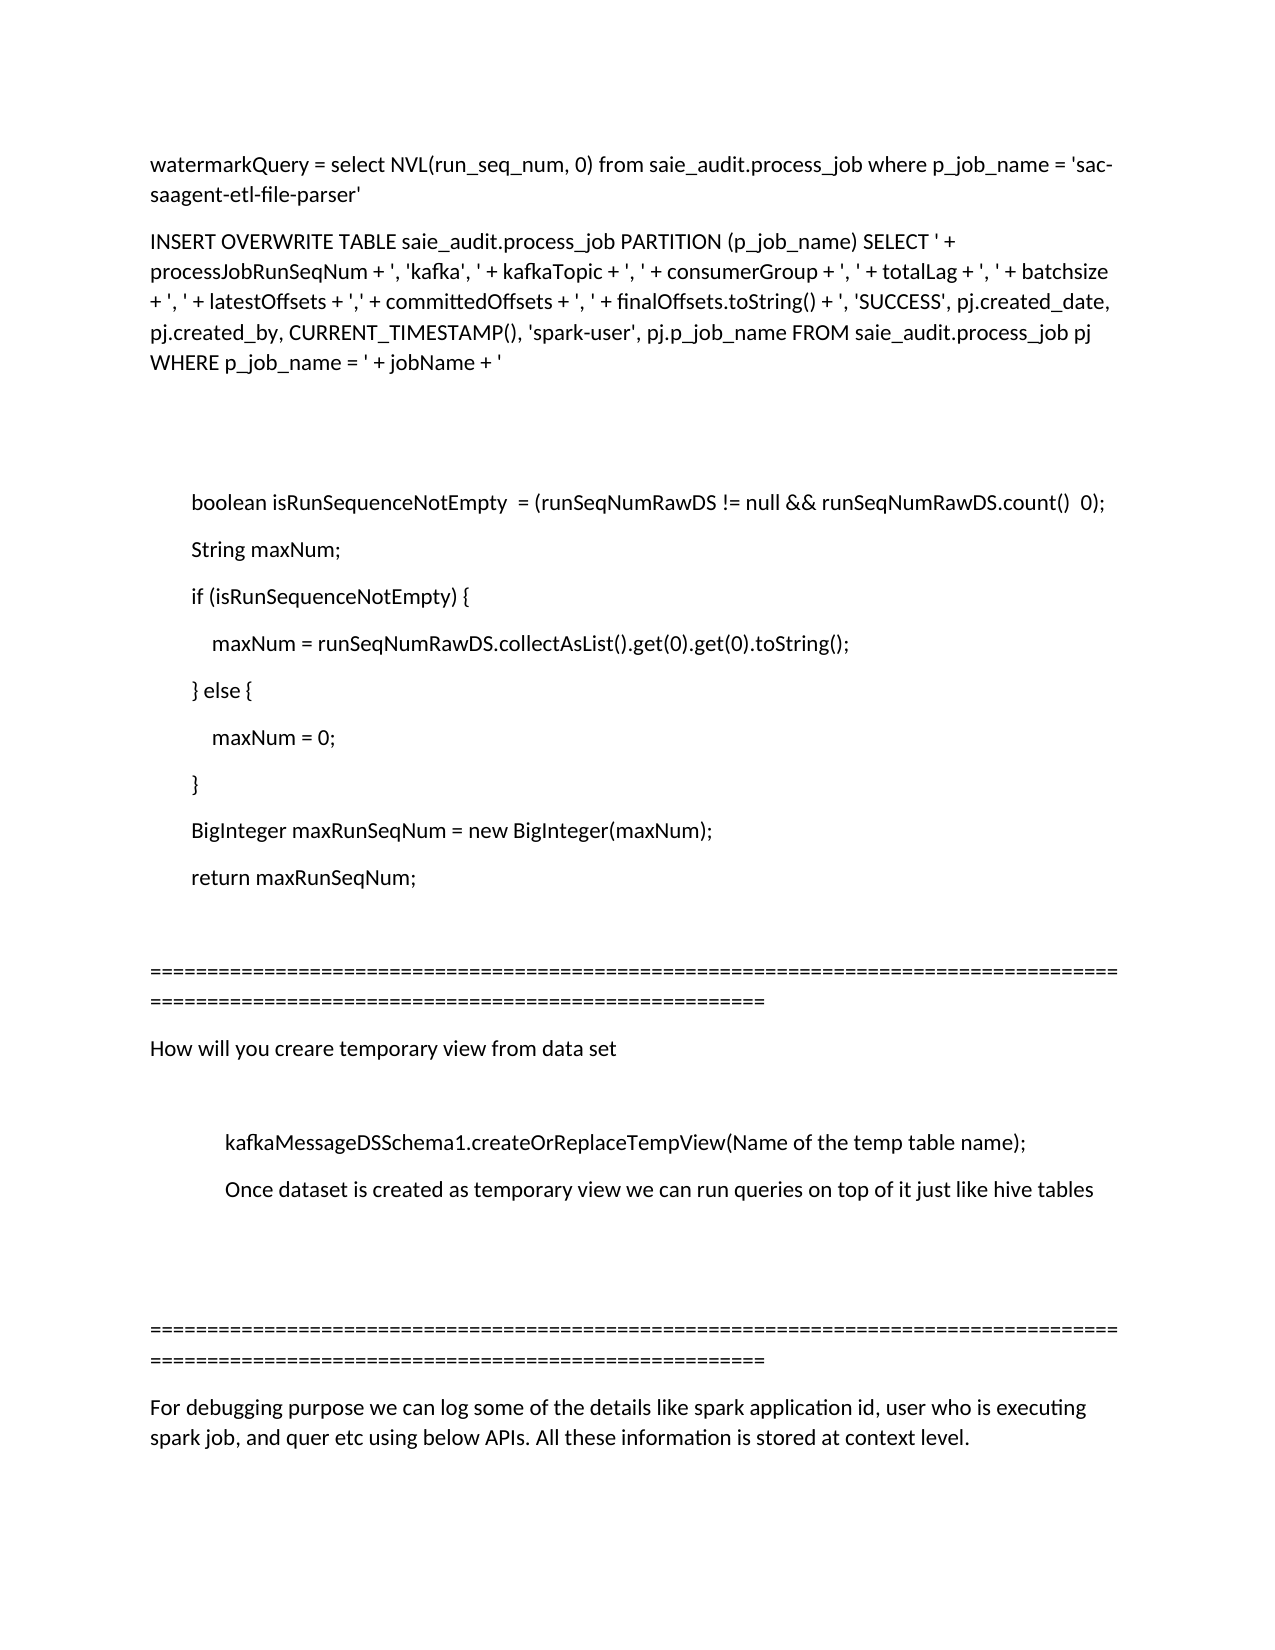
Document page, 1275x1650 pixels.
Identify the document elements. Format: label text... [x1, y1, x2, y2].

text String maxNum; [150, 535, 1125, 563]
text return maxRunSeqNum; [150, 863, 1125, 892]
text watermarkQuery = select NVL(run_seq_num, 0) from saie_audit.process_job where p_job_name = 'sac-saagent-etl-file-parser' [150, 150, 1125, 208]
text } else { [150, 676, 1125, 704]
text =========================================================================================================================================== [150, 1316, 1125, 1374]
text } [150, 770, 1125, 798]
text =========================================================================================================================================== [150, 957, 1125, 1016]
text For debugging purpose we can log some of the details like spark application id, user who is executing spark job, and quer etc using below APIs. All these information is stored at context level. [150, 1393, 1125, 1451]
text maxNum = 0; [150, 723, 1125, 751]
text Once dataset is created as temporary view we can run queries on top of it just like hive tables [150, 1175, 1125, 1203]
text kafkaMessageDSSchema1.createOrReplaceTempView(Name of the temp table name); [150, 1128, 1125, 1156]
text boolean isRunSequenceNotEmpty = (runSeqNumRawDS != null && runSeqNumRawDS.count() 0); [150, 488, 1125, 517]
text if (isRunSequenceNotEmpty) { [150, 582, 1125, 610]
text maxNum = runSeqNumRawDS.collectAsList().get(0).get(0).toString(); [150, 629, 1125, 657]
text BigInteger maxRunSeqNum = new BigInteger(maxNum); [150, 817, 1125, 845]
text INSERT OVERWRITE TABLE saie_audit.process_job PARTITION (p_job_name) SELECT ' + processJobRunSeqNum + ', 'kafka', ' + kafkaTopic + ', ' + consumerGroup + ', ' + totalLag + ', ' + batchsize + ', ' + latestOffsets + ',' + committedOffsets + ', ' + finalOffsets.toString() + ', 'SUCCESS', pj.created_date, pj.created_by, CURRENT_TIMESTAMP(), 'spark-user', pj.p_job_name FROM saie_audit.process_job pj WHERE p_job_name = ' + jobName + ' [150, 227, 1125, 376]
text How will you creare temporary view from data set [150, 1034, 1125, 1062]
